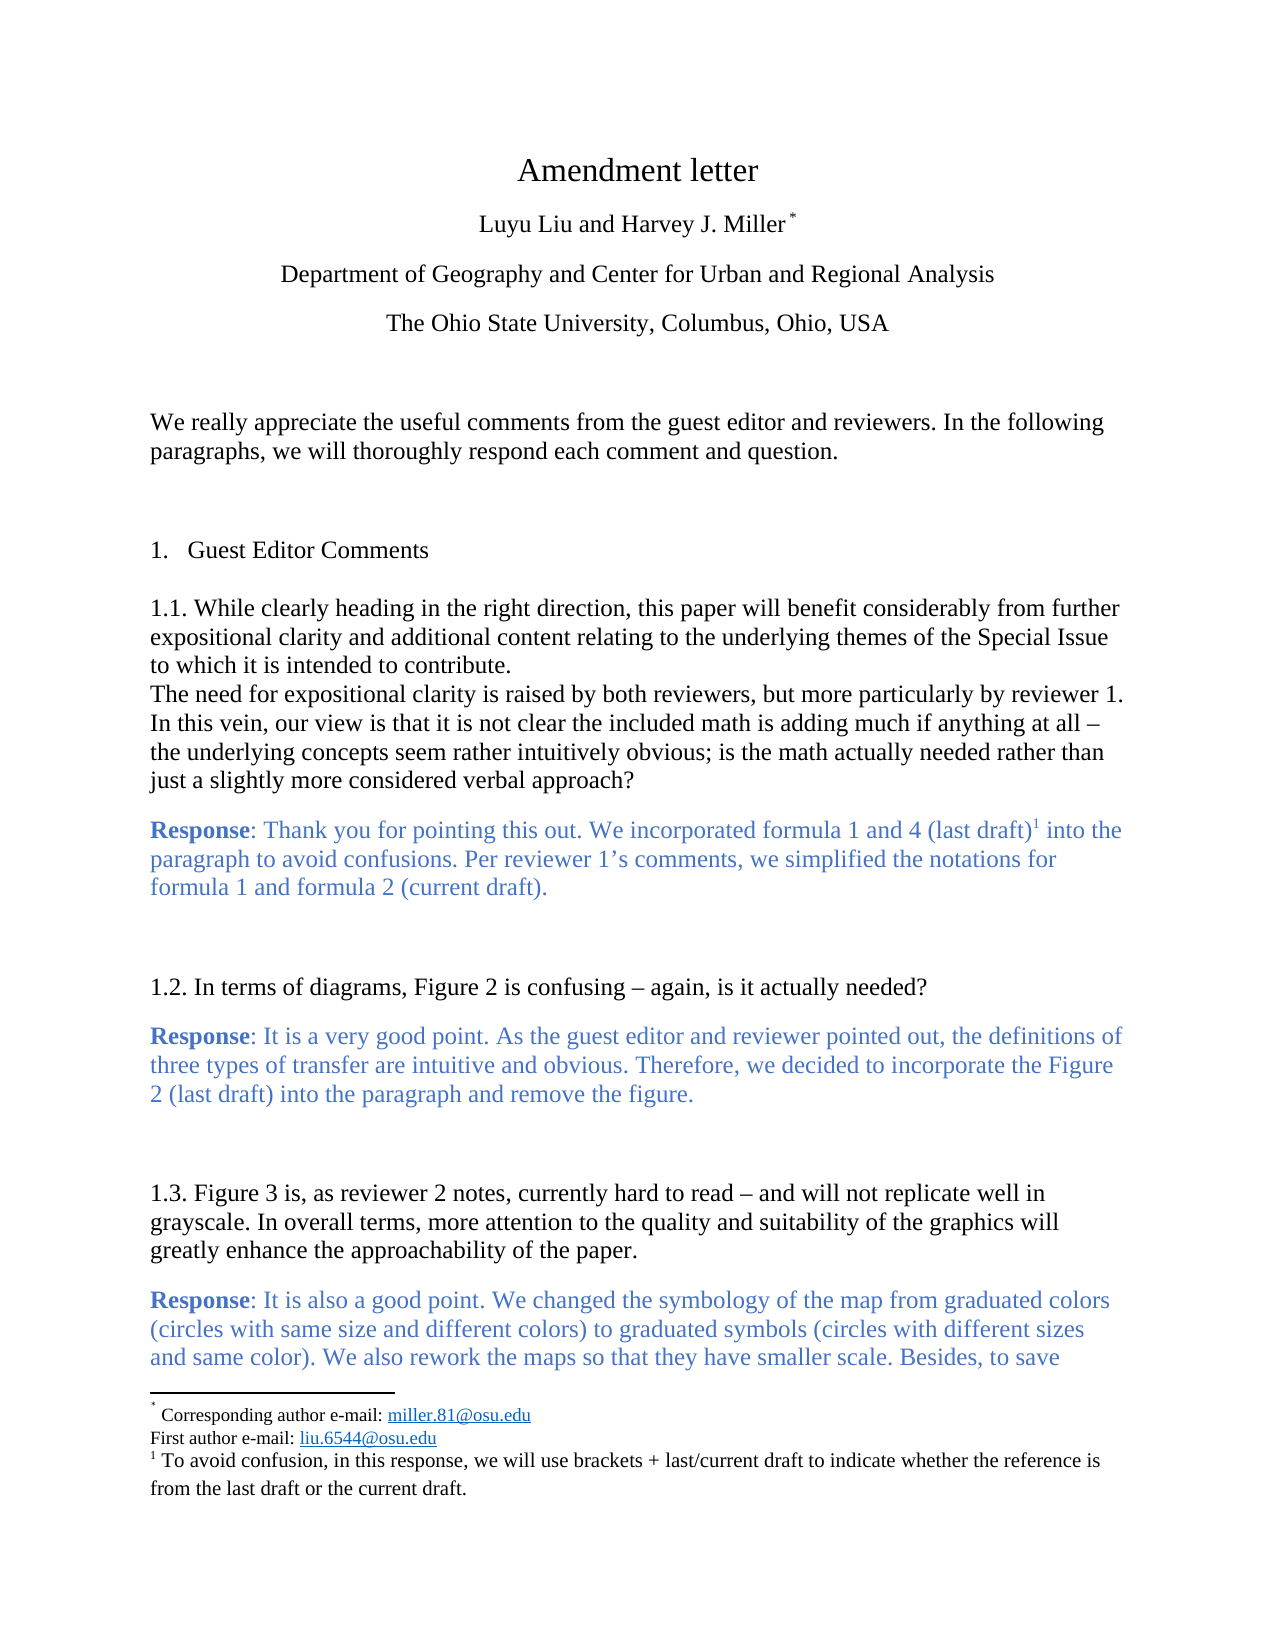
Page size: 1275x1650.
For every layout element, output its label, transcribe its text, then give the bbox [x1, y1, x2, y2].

list Guest Editor Comments [150, 535, 1125, 564]
list Figure 3 is, as reviewer 2 notes, currently hard to read – and will not replicate well in grayscale. In overall terms, more attention to the quality and suitability of the graphics will greatly enhance the approachability of the paper. [150, 1178, 1125, 1264]
text Response: It is a very good point. As the guest editor and reviewer pointed out, the definitions of three types of transfer are intuitive and obvious. Therefore, we decided to incorporate the Figure 2 (last draft) into the paragraph and remove the figure. [150, 1021, 1125, 1107]
text Amendment letter [150, 150, 1125, 188]
text Department of Geography and Center for Urban and Regional Analysis [150, 259, 1125, 287]
text We really appreciate the useful comments from the guest editor and reviewers. In the following paragraphs, we will thoroughly respond each comment and question. [150, 407, 1125, 465]
list While clearly heading in the right direction, this paper will benefit considerably from further expositional clarity and additional content relating to the underlying themes of the Special Issue to which it is intended to contribute. The need for expositional clarity is raised by both reviewers, but more particularly by reviewer 1. In this vein, our view is that it is not clear the included math is adding much if anything at all – the underlying concepts seem rather intuitively obvious; is the math actually needed rather than just a slightly more considered verbal approach? [150, 593, 1125, 794]
text The Ohio State University, Columbus, Ohio, USA [150, 308, 1125, 337]
text Response: Thank you for pointing this out. We incorporated formula 1 and 4 (last draft) into the paragraph to avoid confusions. Per reviewer 1’s comments, we simplified the notations for formula 1 and formula 2 (current draft). [150, 815, 1125, 901]
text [150, 1285, 1125, 1371]
list In terms of diagrams, Figure 2 is confusing – again, is it actually needed? [150, 972, 1125, 1000]
text Luyu Liu and Harvey J. Miller * [150, 209, 1125, 238]
